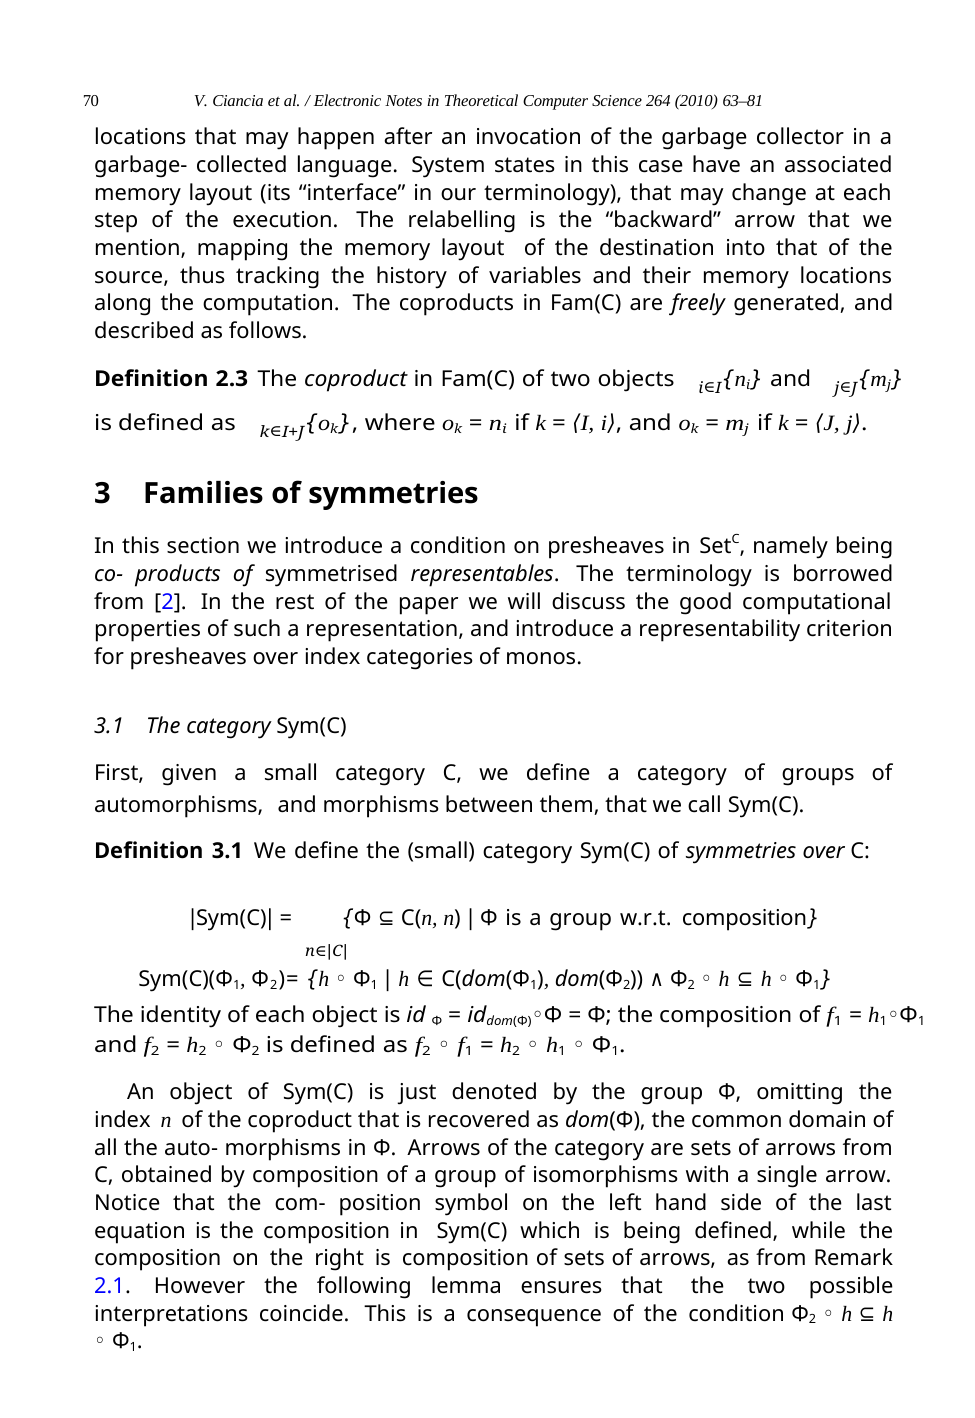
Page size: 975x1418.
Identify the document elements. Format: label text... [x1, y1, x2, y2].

text is defined as k∈I+J{ok}, where ok = ni if k = ⟨I, i⟩, and ok = mj if k = ⟨J, j⟩. [94, 393, 929, 440]
text In this section we introduce a condition on presheaves in SetC, namely being co- products of symmetrised representables. The terminology is borrowed from [2]. In the rest of the paper we will discuss the good computational properties of such a representation, and introduce a representability criterion for presheaves over index categories of monos. [94, 532, 893, 670]
text locations that may happen after an invocation of the garbage collector in a garbage- collected language. System states in this case have an associated memory layout (its “interface” in our terminology), that may change at each step of the execution. The relabelling is the “backward” arrow that we mention, mapping the memory layout of the destination into that of the source, thus tracking the history of variables and their memory locations along the computation. The coproducts in Fam(C) are freely generated, and described as follows. [94, 122, 893, 344]
text Sym(C)(Φ1, Φ2)= {h ◦ Φ1 | h ∈ C(dom(Φ1), dom(Φ2)) ∧ Φ2 ◦ h ⊆ h ◦ Φ1} [138, 963, 929, 993]
text Definition 3.1 We define the (small) category Sym(C) of symmetries over C: [94, 835, 929, 864]
subtitle Families of symmetries [94, 472, 929, 512]
text n∈|C| [305, 939, 929, 961]
text An object of Sym(C) is just denoted by the group Φ, omitting the index n of the coproduct that is recovered as dom(Φ), the common domain of all the auto- morphisms in Φ. Arrows of the category are sets of arrows from C, obtained by composition of a group of isomorphisms with a single arrow. Notice that the com- position symbol on the left hand side of the last equation is the composition in Sym(C) which is being defined, while the composition on the right is composition of sets of arrows, as from Remark 2.1. However the following lemma ensures that the two possible interpretations coincide. This is a consequence of the condition Φ2 ◦ h ⊆ h ◦ Φ1. [94, 1077, 893, 1354]
list The category Sym(C) [94, 710, 929, 739]
text Definition 2.3 The coproduct in Fam(C) of two objects i∈I{ni} and j∈J{mj} [94, 360, 929, 393]
text The identity of each object is id Φ = iddom(Φ)◦Φ = Φ; the composition of f1 = h1◦Φ1 [94, 999, 929, 1029]
text |Sym(C)| = {Φ ⊆ C(n, n) | Φ is a group w.r.t. composition} [79, 882, 929, 932]
text and f2 = h2 ◦ Φ2 is defined as f2 ◦ f1 = h2 ◦ h1 ◦ Φ1. [94, 1029, 929, 1058]
text First, given a small category C, we define a category of groups of automorphisms, and morphisms between them, that we call Sym(C). [94, 757, 893, 819]
